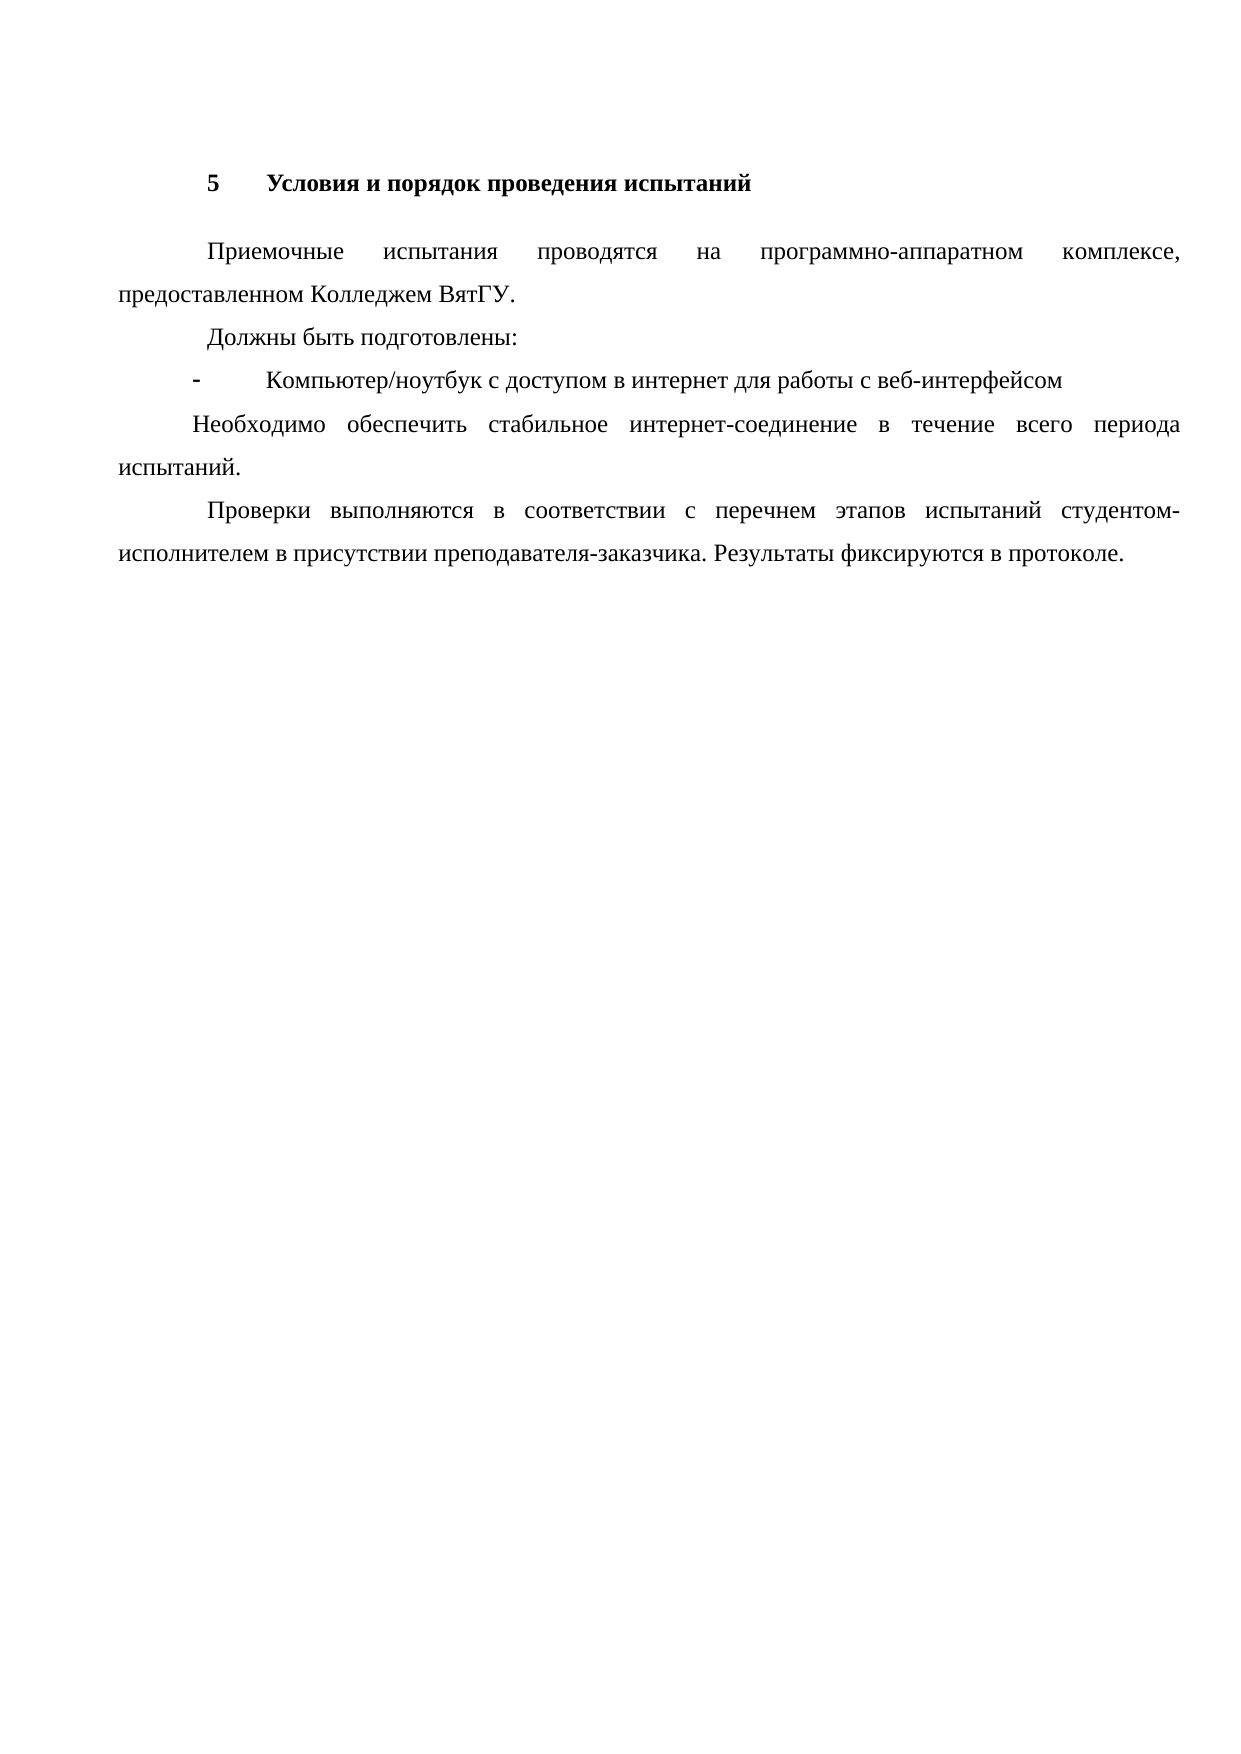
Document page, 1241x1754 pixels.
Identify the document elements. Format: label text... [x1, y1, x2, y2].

subtitle Условия и порядок проведения испытаний [118, 168, 1181, 197]
text Необходимо обеспечить стабильное интернет-соединение в течение всего периода испытаний. [118, 409, 1181, 481]
text Приемочные испытания проводятся на программно-аппаратном комплексе, предоставленном Колледжем ВятГУ. [118, 236, 1181, 308]
text Проверки выполняются в соответствии с перечнем этапов испытаний студентом-исполнителем в присутствии преподавателя-заказчика. Результаты фиксируются в протоколе. [118, 495, 1181, 567]
list Компьютер/ноутбук с доступом в интернет для работы с веб-интерфейсом [118, 366, 1181, 394]
text Должны быть подготовлены: [118, 322, 1181, 351]
